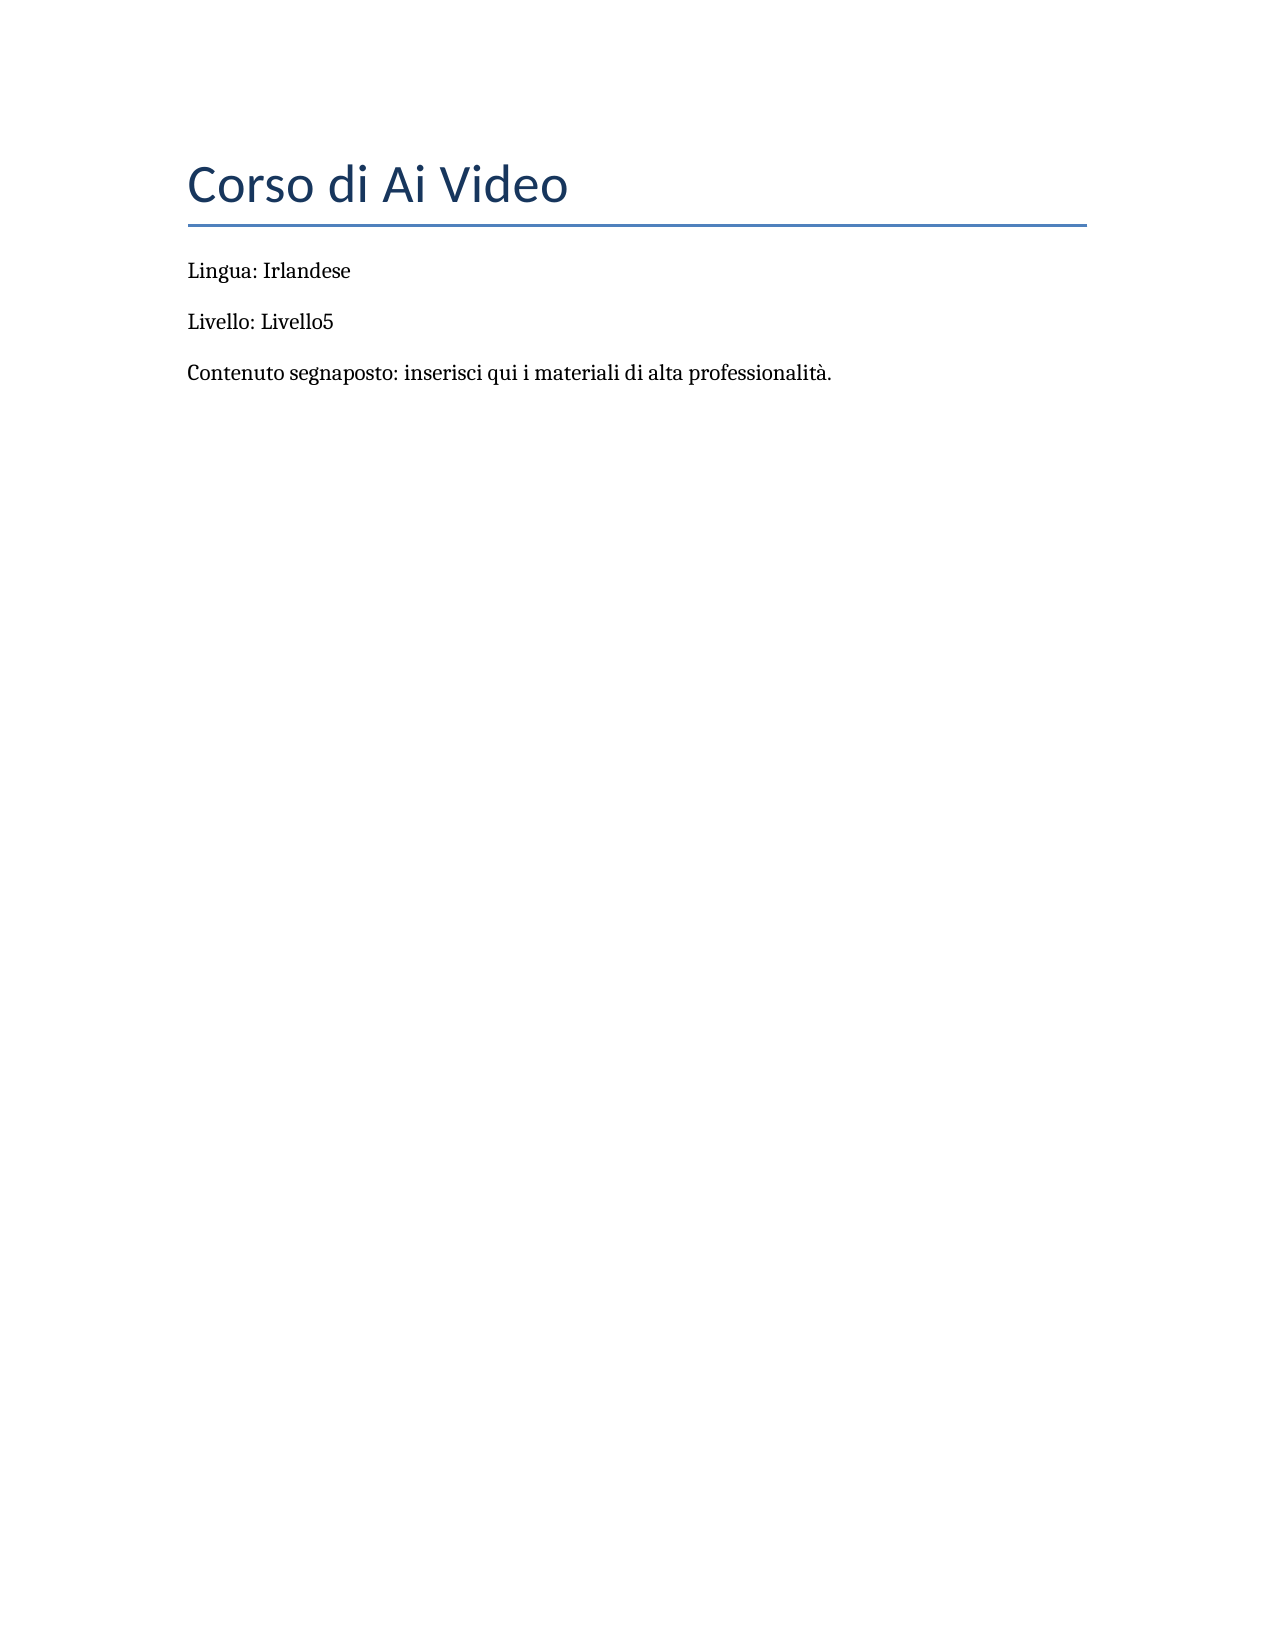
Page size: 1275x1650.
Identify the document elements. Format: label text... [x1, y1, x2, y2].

text Livello: Livello5 [187, 309, 1087, 335]
text Contenuto segnaposto: inserisci qui i materiali di alta professionalità. [187, 360, 1087, 386]
text Lingua: Irlandese [187, 258, 1087, 284]
title Corso di Ai Video [187, 150, 1087, 227]
